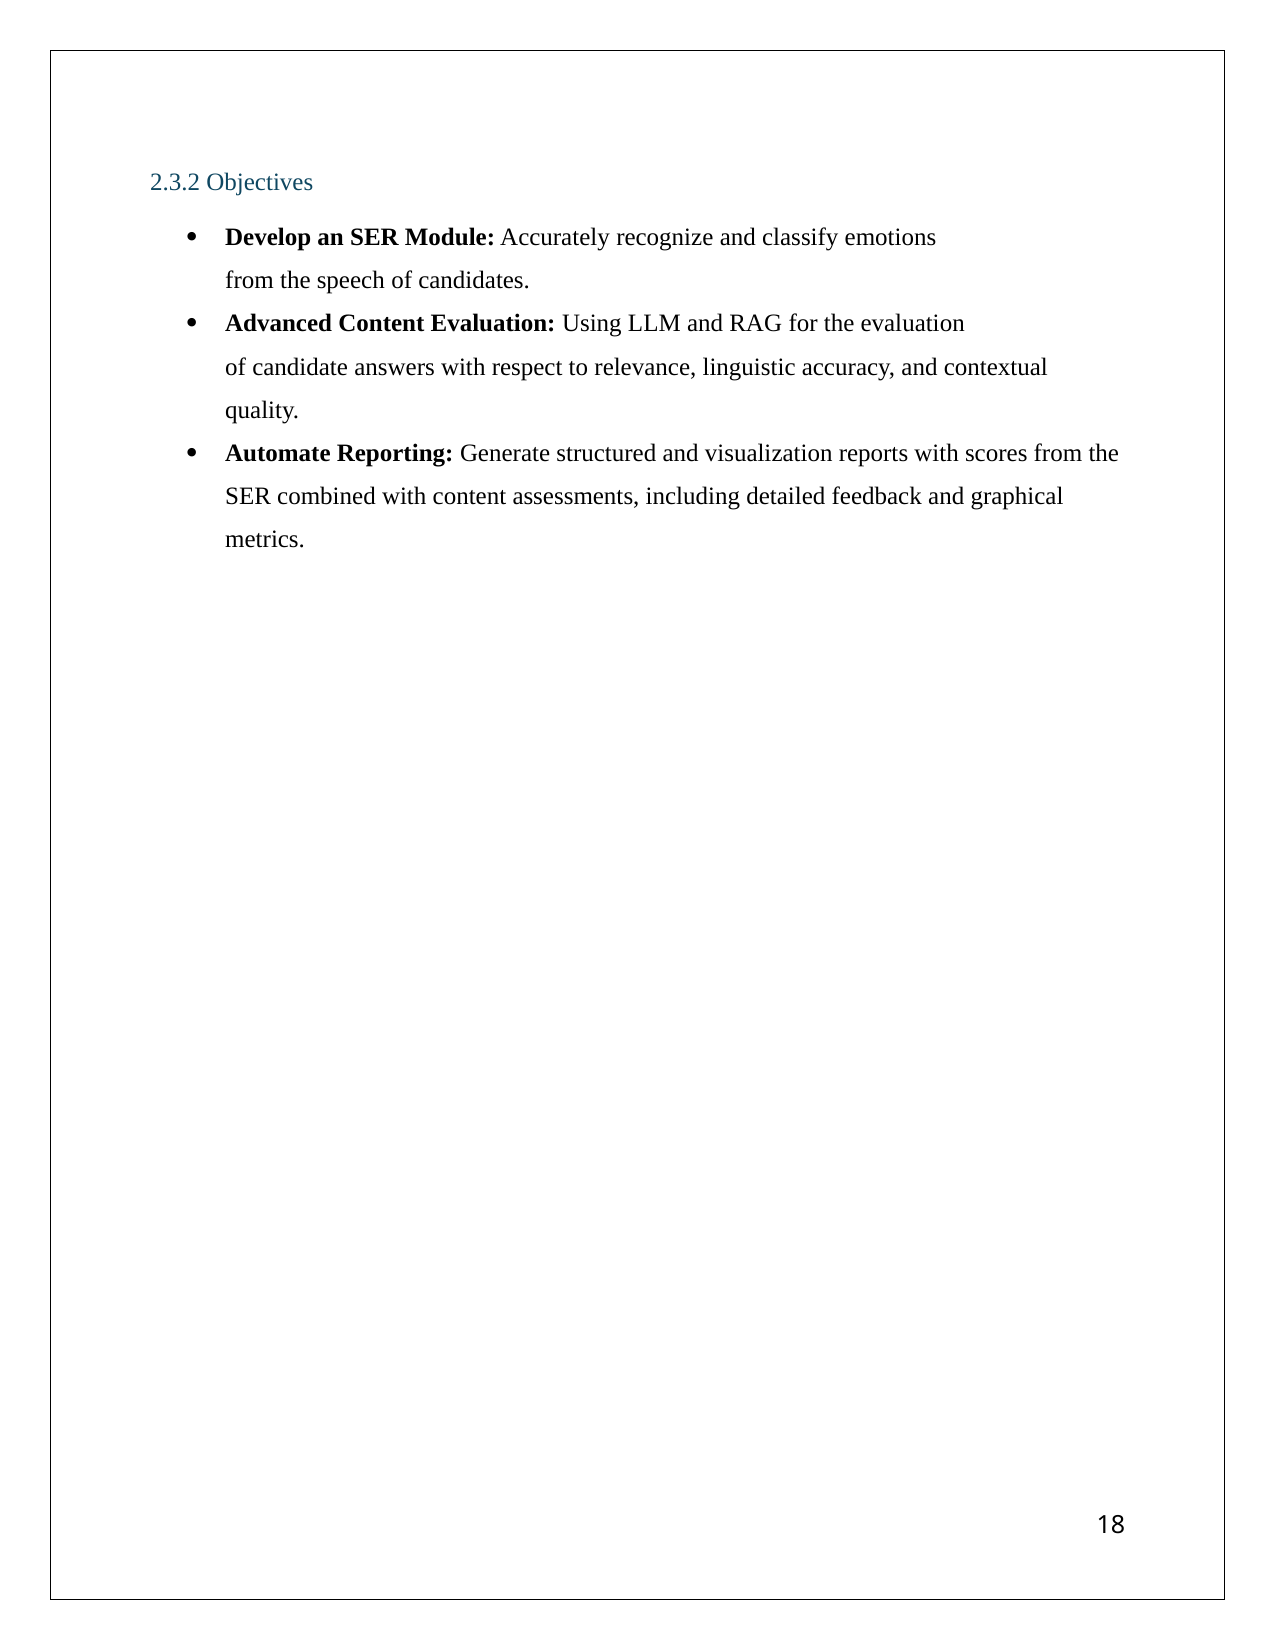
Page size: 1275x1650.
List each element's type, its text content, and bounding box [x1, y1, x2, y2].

list Develop an SER Module: Accurately recognize and classify emotions from the speech of candidates. [187, 222, 1125, 294]
subtitle 2.3.2 Objectives [150, 167, 1125, 195]
list Automate Reporting: Generate structured and visualization reports with scores from the SER combined with content assessments, including detailed feedback and graphical metrics. [187, 438, 1125, 553]
list Advanced Content Evaluation: Using LLM and RAG for the evaluation of candidate answers with respect to relevance, linguistic accuracy, and contextual quality. [187, 308, 1125, 423]
